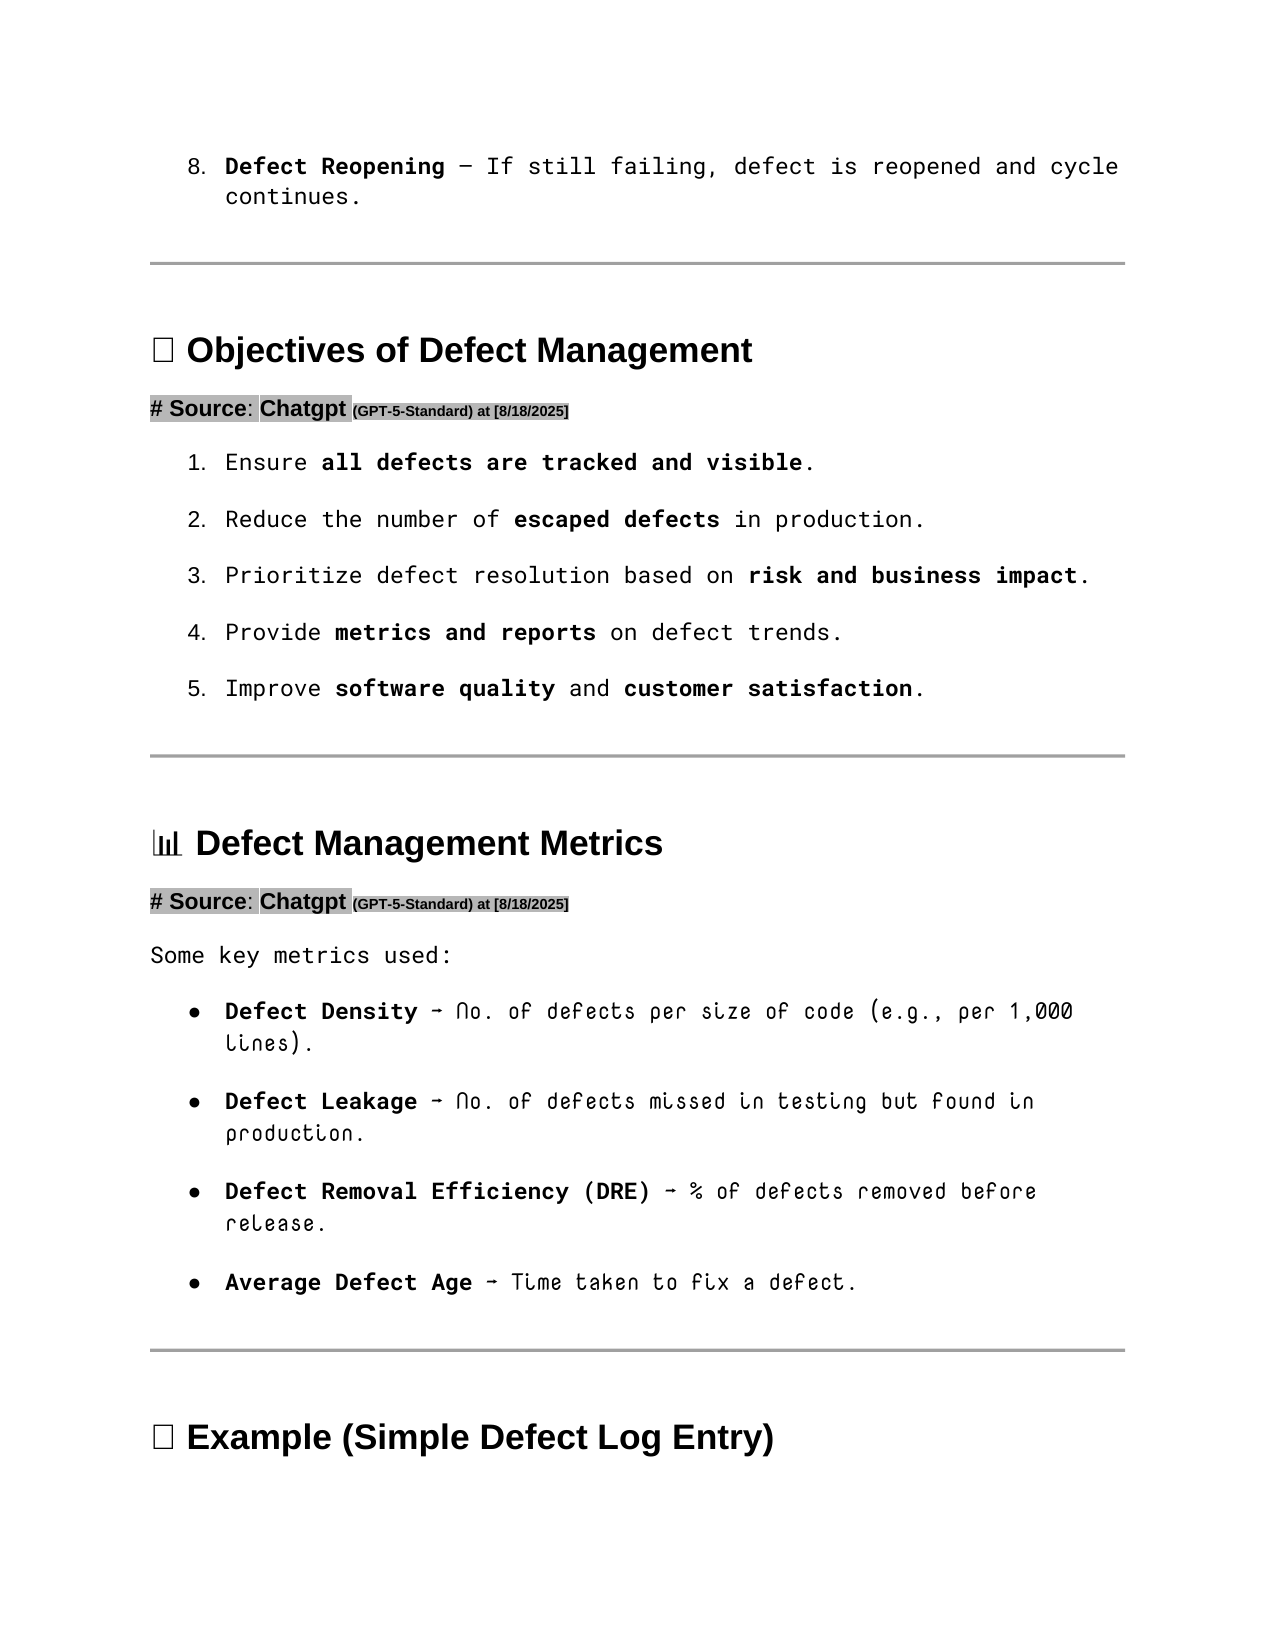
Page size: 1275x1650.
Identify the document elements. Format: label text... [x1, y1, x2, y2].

list Defect Density → No. of defects per size of code (e.g., per 1,000 lines). [187, 994, 1125, 1085]
list Defect Leakage → No. of defects missed in testing but found in production. [187, 1085, 1125, 1175]
list Provide metrics and reports on defect trends. [187, 616, 1125, 673]
subtitle 📝 Example (Simple Defect Log Entry) [150, 1416, 1125, 1457]
list Improve software quality and customer satisfaction. [187, 673, 1125, 729]
list Prioritize defect resolution based on risk and business impact. [187, 560, 1125, 616]
list Average Defect Age → Time taken to fix a defect. [187, 1265, 1125, 1324]
subtitle 📊 Defect Management Metrics [150, 822, 1125, 863]
text Some key metrics used: [150, 939, 1125, 969]
text # Source: Chatgpt (GPT-5-Standard) at [8/18/2025] [352, 395, 1125, 422]
list Defect Removal Efficiency (DRE) → % of defects removed before release. [187, 1175, 1125, 1265]
list Defect Reopening – If still failing, defect is reopened and cycle continues. [187, 150, 1125, 237]
subtitle 🎯 Objectives of Defect Management [150, 329, 1125, 370]
list Ensure all defects are tracked and visible. [187, 447, 1125, 503]
list Reduce the number of escaped defects in production. [187, 503, 1125, 560]
text # Source: Chatgpt (GPT-5-Standard) at [8/18/2025] [352, 888, 1125, 914]
